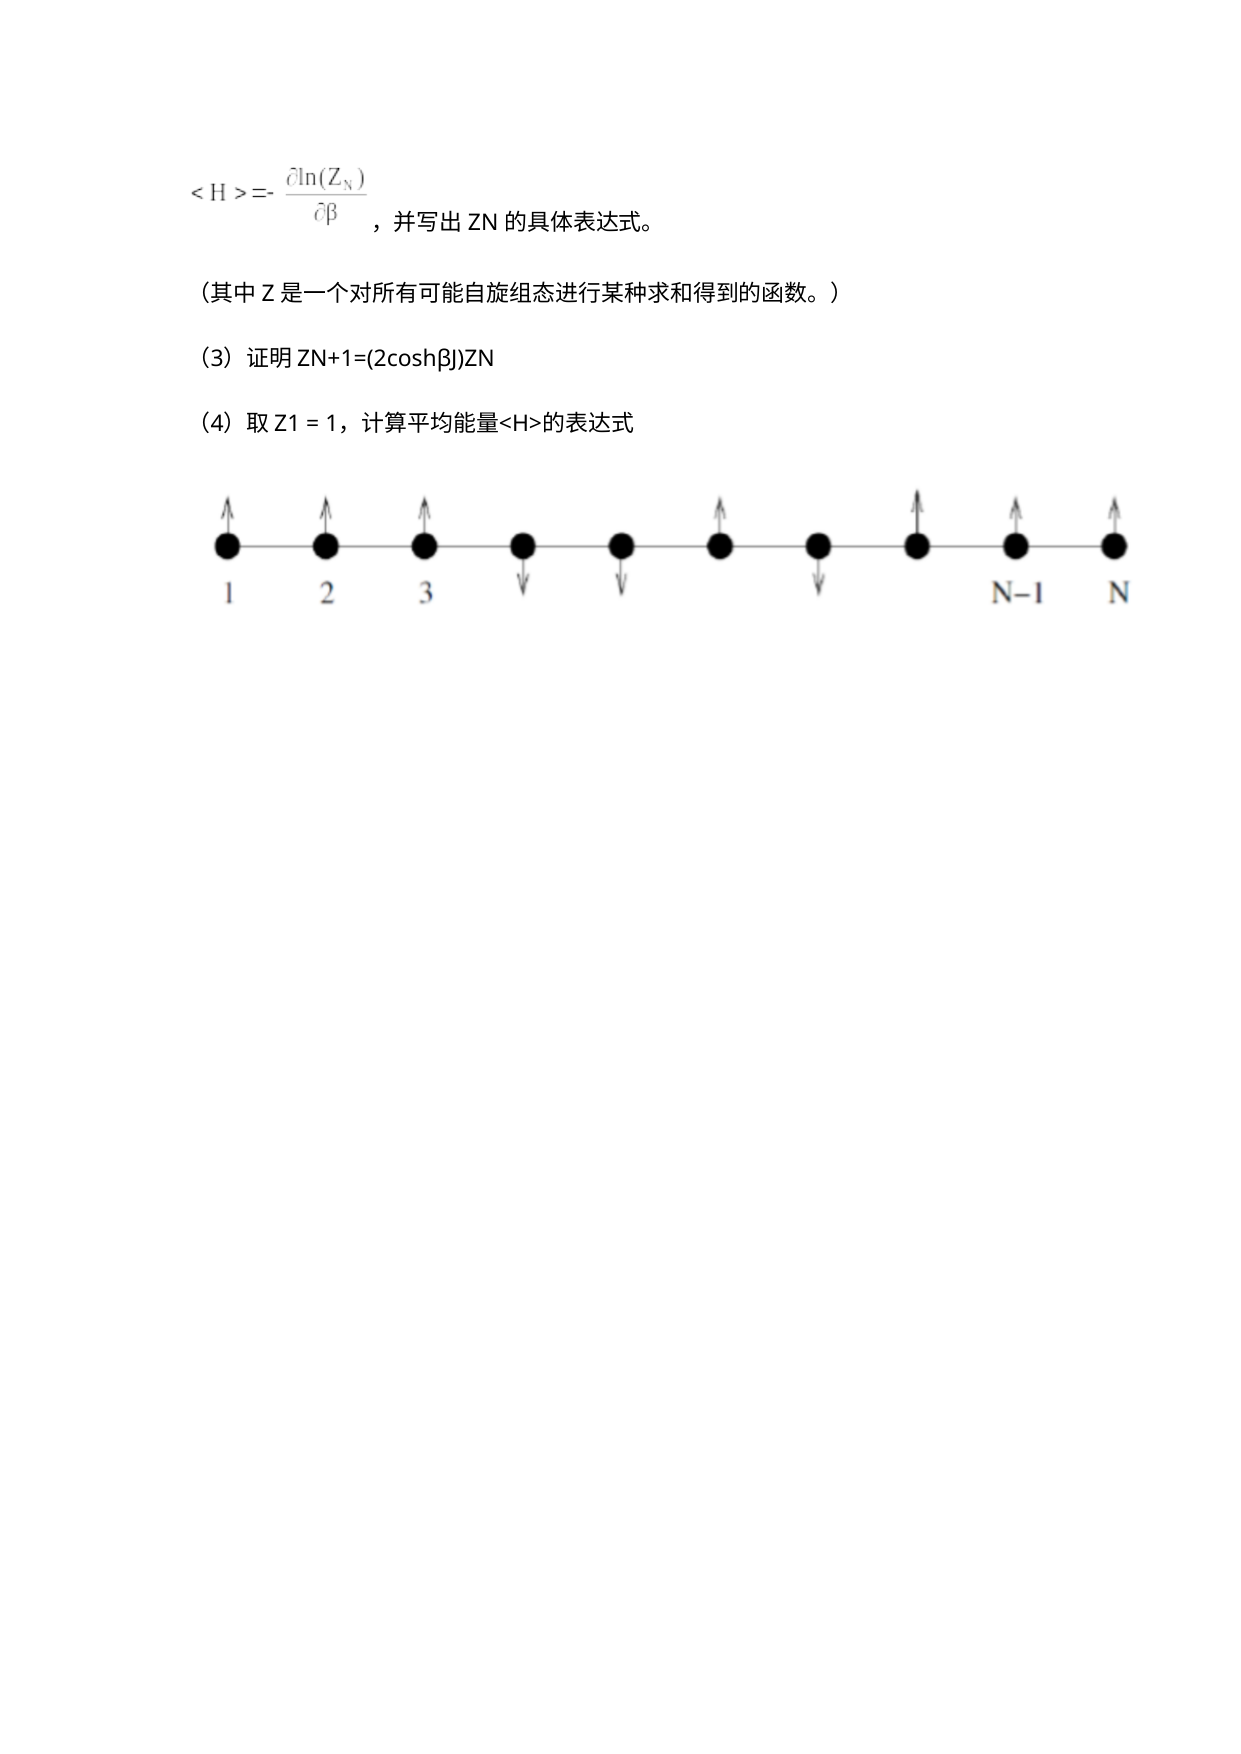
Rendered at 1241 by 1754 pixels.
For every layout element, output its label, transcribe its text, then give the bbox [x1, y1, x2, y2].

picture [192, 468, 1156, 641]
text （4）取Z1 = 1，计算平均能量<H>的表达式 [187, 389, 1053, 454]
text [187, 162, 1053, 259]
text （3）证明ZN+1=(2coshβJ)ZN [187, 324, 1053, 389]
text （其中 Z 是一个对所有可能自旋组态进行某种求和得到的函数。） [187, 259, 1053, 324]
